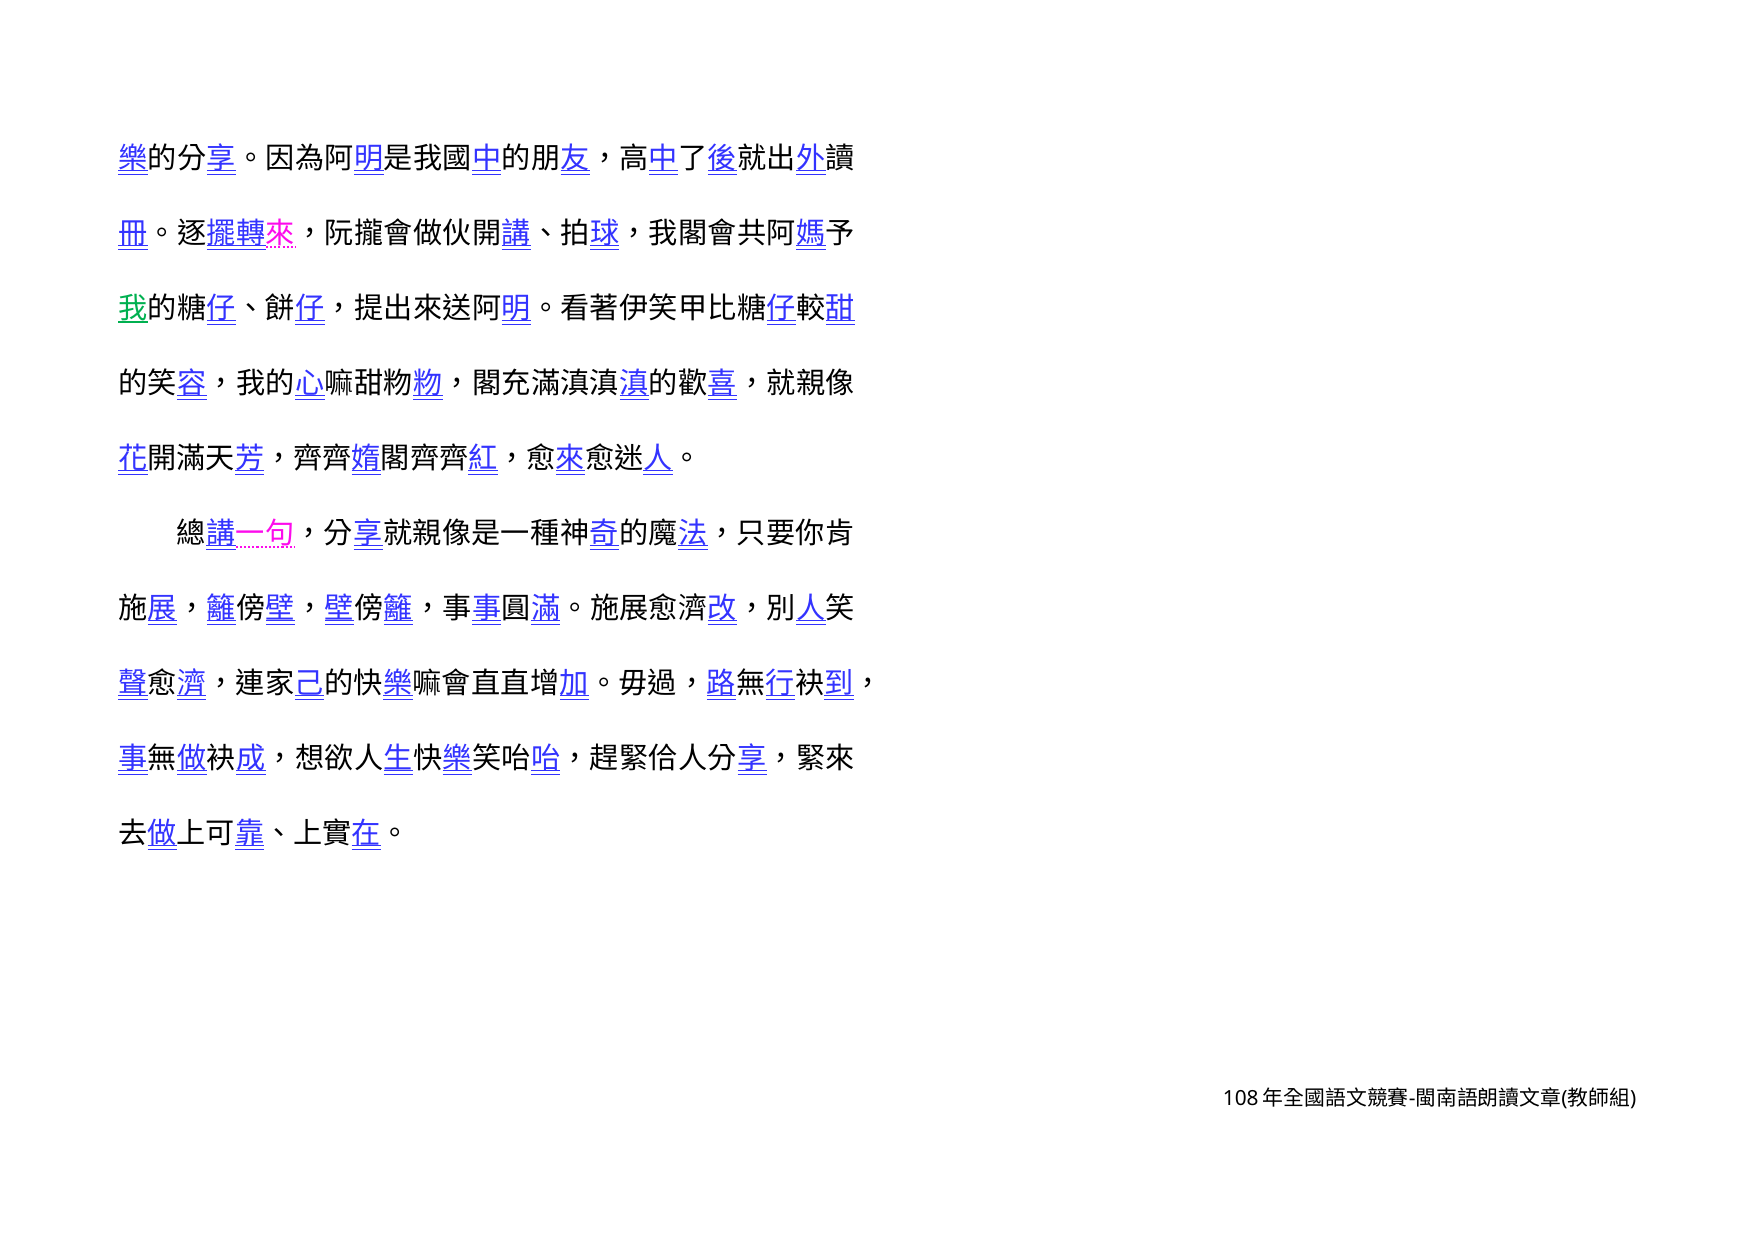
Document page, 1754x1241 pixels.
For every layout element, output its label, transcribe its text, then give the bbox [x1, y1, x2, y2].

text 總講一句，分享就親像是一種神奇的魔法，只要你肯施展，籬傍壁，壁傍籬，事事圓滿。施展愈濟改，別人笑聲愈濟，連家己的快樂嘛會直直增加。毋過，路無行袂到，事無做袂成，想欲人生快樂笑咍咍，趕緊佮人分享，緊來去做上可靠、上實在。 [118, 493, 855, 868]
text 歇睏日做伙食四秀仔，是我佮厝邊阿明上難忘閣上快樂的分享。因為阿明是我國中的朋友，高中了後就出外讀冊。逐擺轉來，阮攏會做伙開講、拍球，我閣會共阿媽予我的糖仔、餅仔，提出來送阿明。看著伊笑甲比糖仔較甜的笑容，我的心嘛甜粅粅，閣充滿滇滇滇的歡喜，就親像花開滿天芳，齊齊媠閣齊齊紅，愈來愈迷人。 [118, 118, 855, 493]
